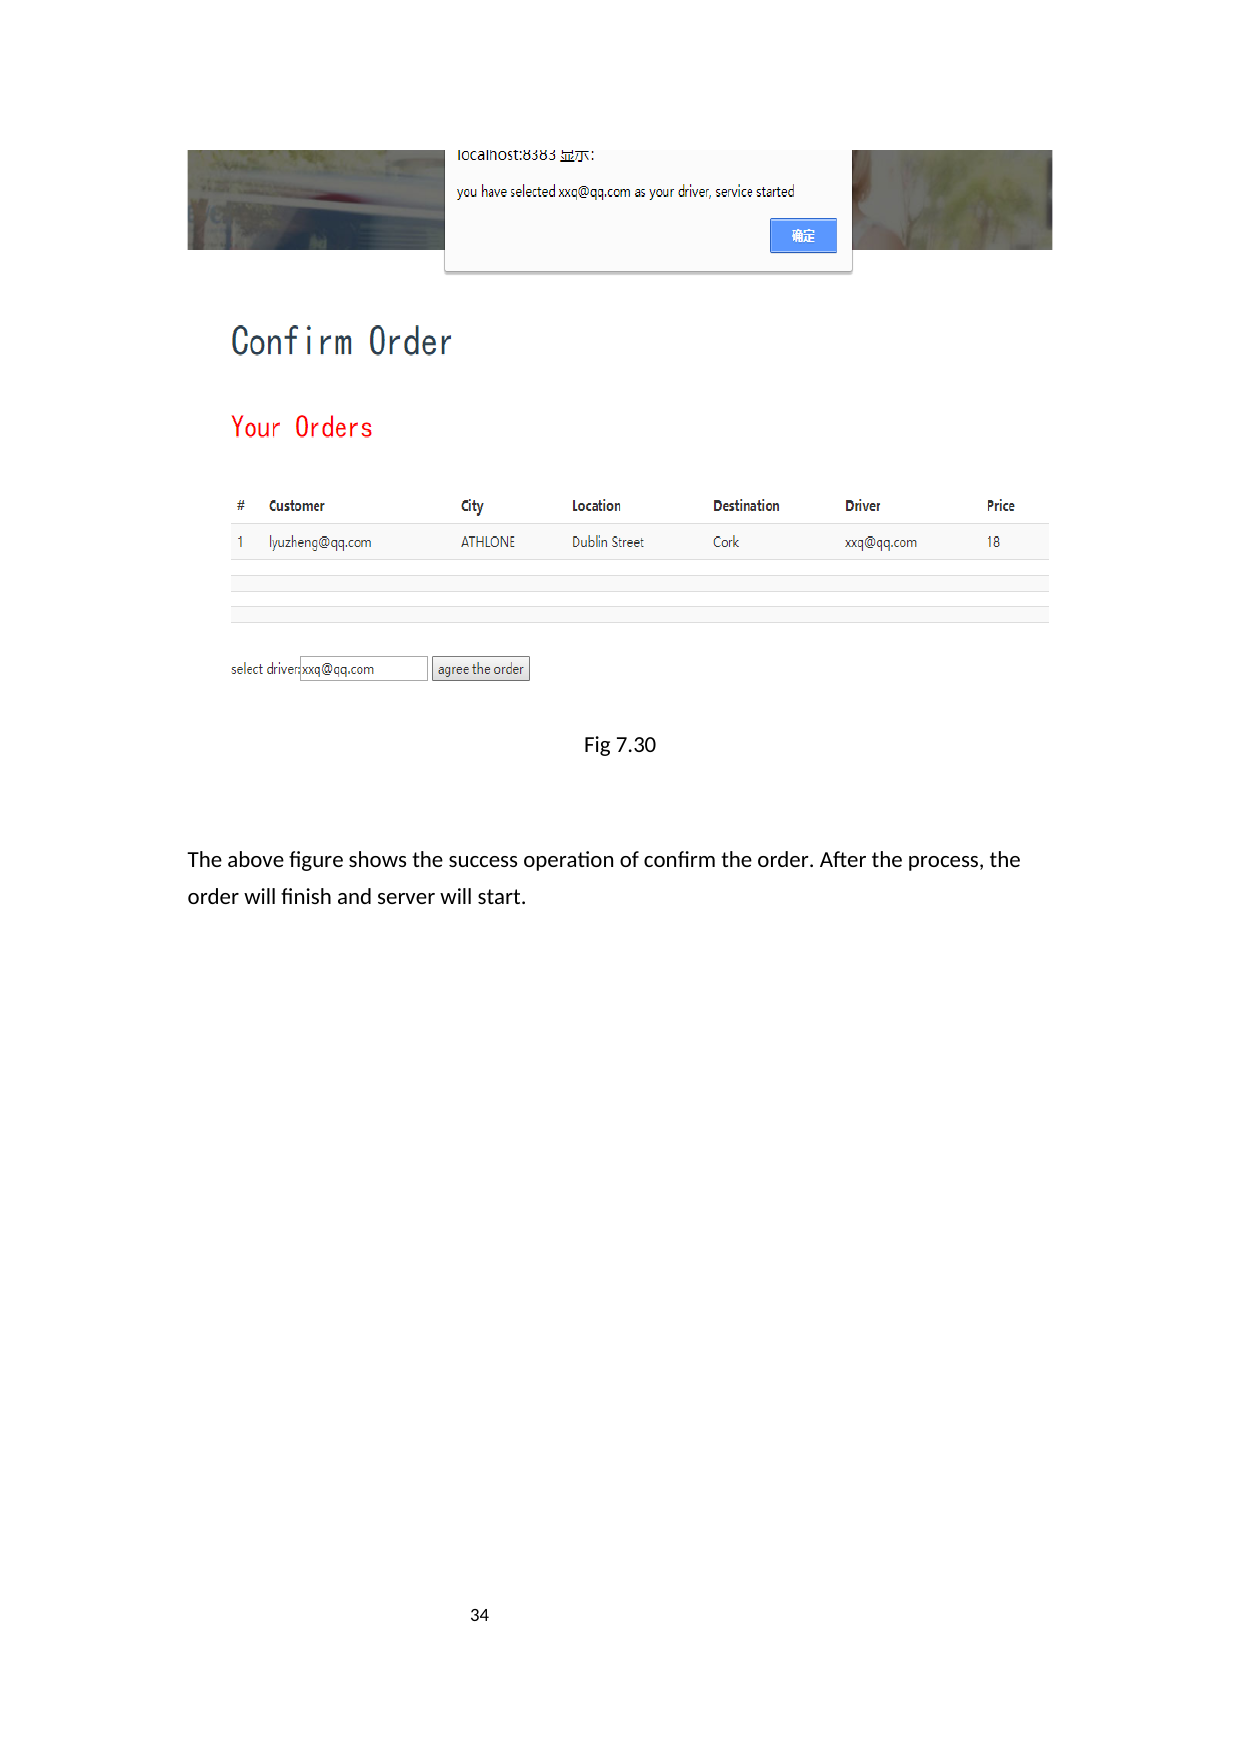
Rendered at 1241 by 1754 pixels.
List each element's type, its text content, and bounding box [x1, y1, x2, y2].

picture [187, 150, 1053, 702]
text Fig 7.30 [187, 727, 1053, 760]
text The above figure shows the success operation of confirm the order. After the process, the order will finish and server will start. [187, 842, 1053, 912]
